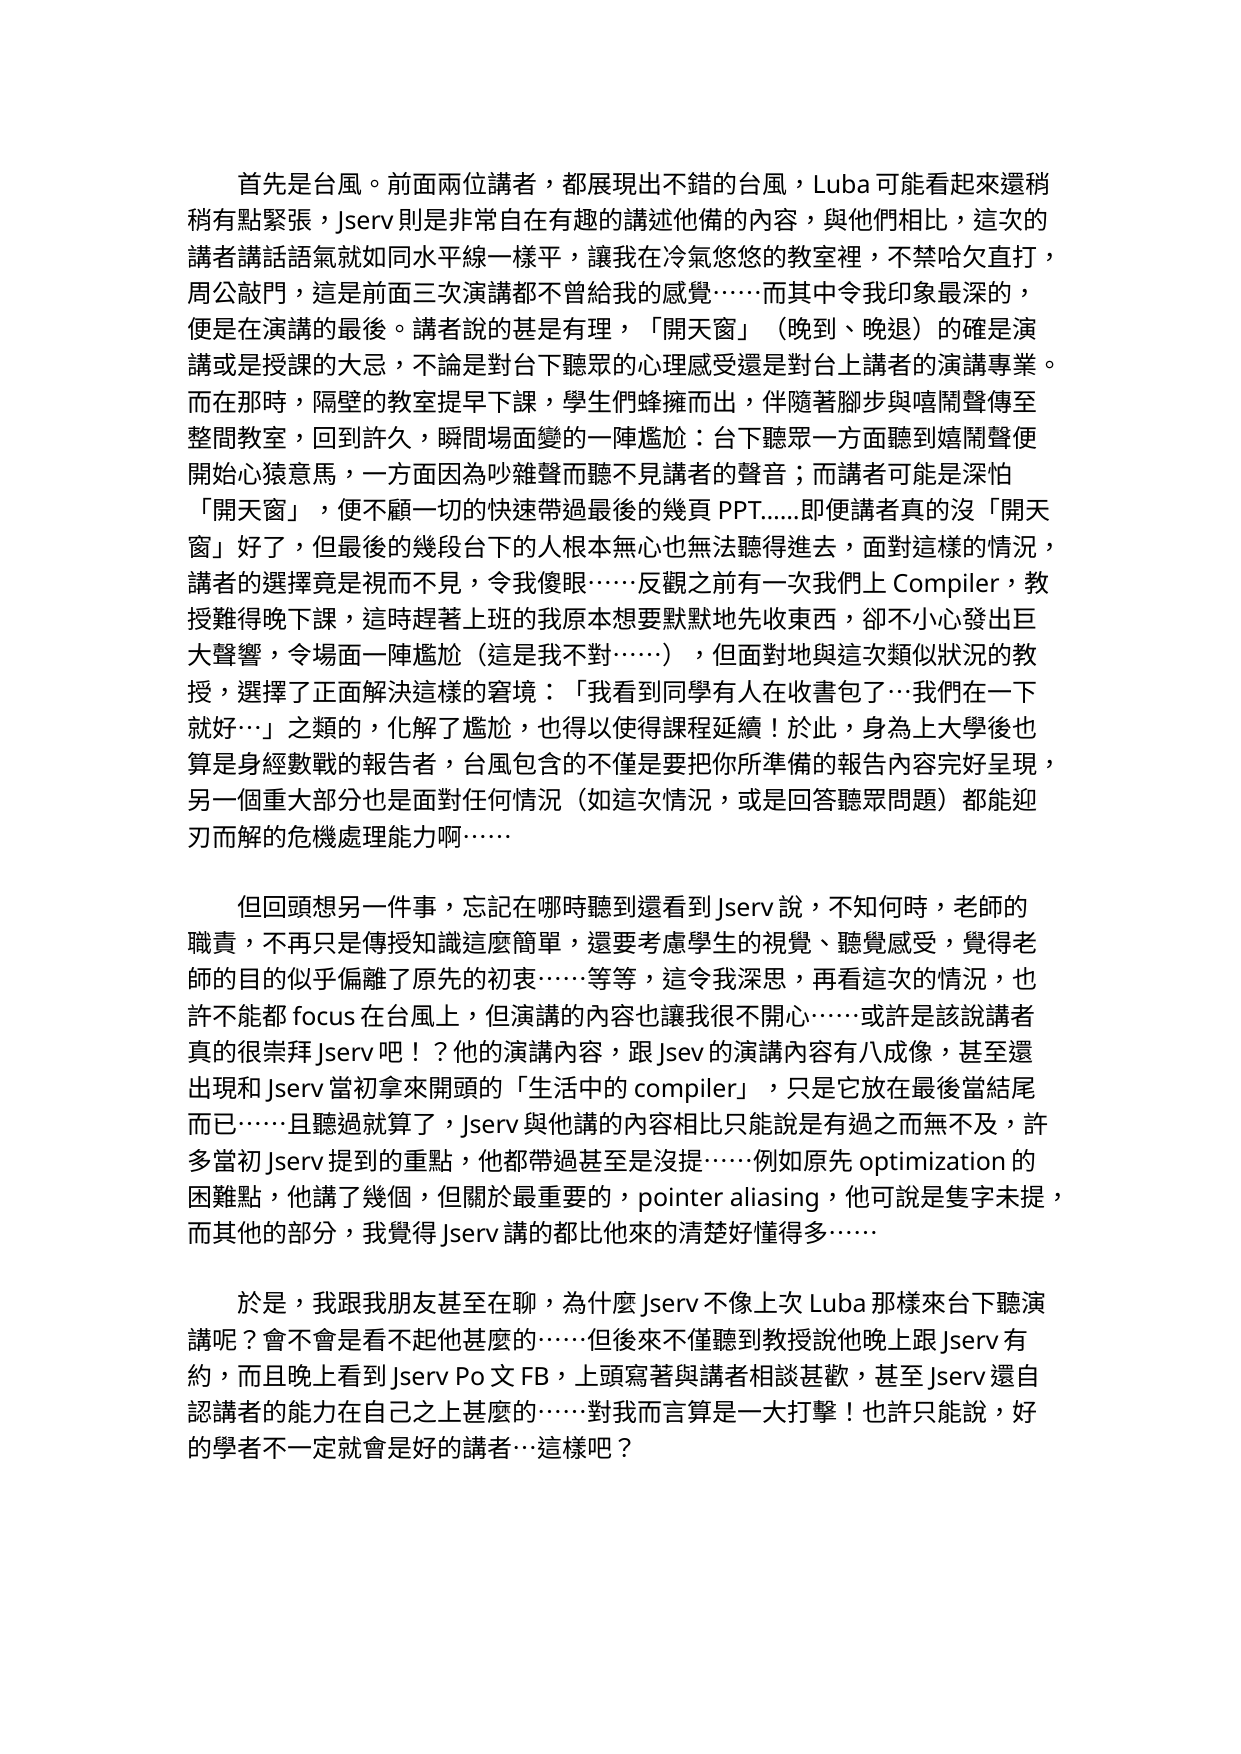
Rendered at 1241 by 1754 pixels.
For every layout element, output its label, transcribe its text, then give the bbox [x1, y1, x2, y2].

text 但回頭想另一件事，忘記在哪時聽到還看到Jserv說，不知何時，老師的職責，不再只是傳授知識這麼簡單，還要考慮學生的視覺、聽覺感受，覺得老師的目的似乎偏離了原先的初衷……等等，這令我深思，再看這次的情況，也許不能都focus在台風上，但演講的內容也讓我很不開心……或許是該說講者真的很崇拜Jserv吧！？他的演講內容，跟Jsev的演講內容有八成像，甚至還出現和Jserv當初拿來開頭的「生活中的compiler」，只是它放在最後當結尾而已……且聽過就算了，Jserv與他講的內容相比只能說是有過之而無不及，許多當初Jserv提到的重點，他都帶過甚至是沒提……例如原先optimization的困難點，他講了幾個，但關於最重要的，pointer aliasing，他可說是隻字未提，而其他的部分，我覺得Jserv講的都比他來的清楚好懂得多…… [187, 887, 1053, 1250]
text 首先是台風。前面兩位講者，都展現出不錯的台風，Luba可能看起來還稍稍有點緊張，Jserv則是非常自在有趣的講述他備的內容，與他們相比，這次的講者講話語氣就如同水平線一樣平，讓我在冷氣悠悠的教室裡，不禁哈欠直打，周公敲門，這是前面三次演講都不曾給我的感覺……而其中令我印象最深的，便是在演講的最後。講者說的甚是有理，「開天窗」（晚到、晚退）的確是演講或是授課的大忌，不論是對台下聽眾的心理感受還是對台上講者的演講專業。而在那時，隔壁的教室提早下課，學生們蜂擁而出，伴隨著腳步與嘻鬧聲傳至整間教室，回到許久，瞬間場面變的一陣尷尬：台下聽眾一方面聽到嬉鬧聲便開始心猿意馬，一方面因為吵雜聲而聽不見講者的聲音；而講者可能是深怕「開天窗」，便不顧一切的快速帶過最後的幾頁PPT……即便講者真的沒「開天窗」好了，但最後的幾段台下的人根本無心也無法聽得進去，面對這樣的情況，講者的選擇竟是視而不見，令我傻眼……反觀之前有一次我們上Compiler，教授難得晚下課，這時趕著上班的我原本想要默默地先收東西，卻不小心發出巨大聲響，令場面一陣尷尬（這是我不對……），但面對地與這次類似狀況的教授，選擇了正面解決這樣的窘境：「我看到同學有人在收書包了…我們在一下就好…」之類的，化解了尷尬，也得以使得課程延續！於此，身為上大學後也算是身經數戰的報告者，台風包含的不僅是要把你所準備的報告內容完好呈現，另一個重大部分也是面對任何情況（如這次情況，或是回答聽眾問題）都能迎刃而解的危機處理能力啊…… [187, 164, 1053, 853]
text 於是，我跟我朋友甚至在聊，為什麼Jserv不像上次Luba那樣來台下聽演講呢？會不會是看不起他甚麼的……但後來不僅聽到教授說他晚上跟Jserv有約，而且晚上看到Jserv Po文FB，上頭寫著與講者相談甚歡，甚至Jserv還自認講者的能力在自己之上甚麼的……對我而言算是一大打擊！也許只能說，好的學者不一定就會是好的講者…這樣吧？ [187, 1284, 1053, 1465]
